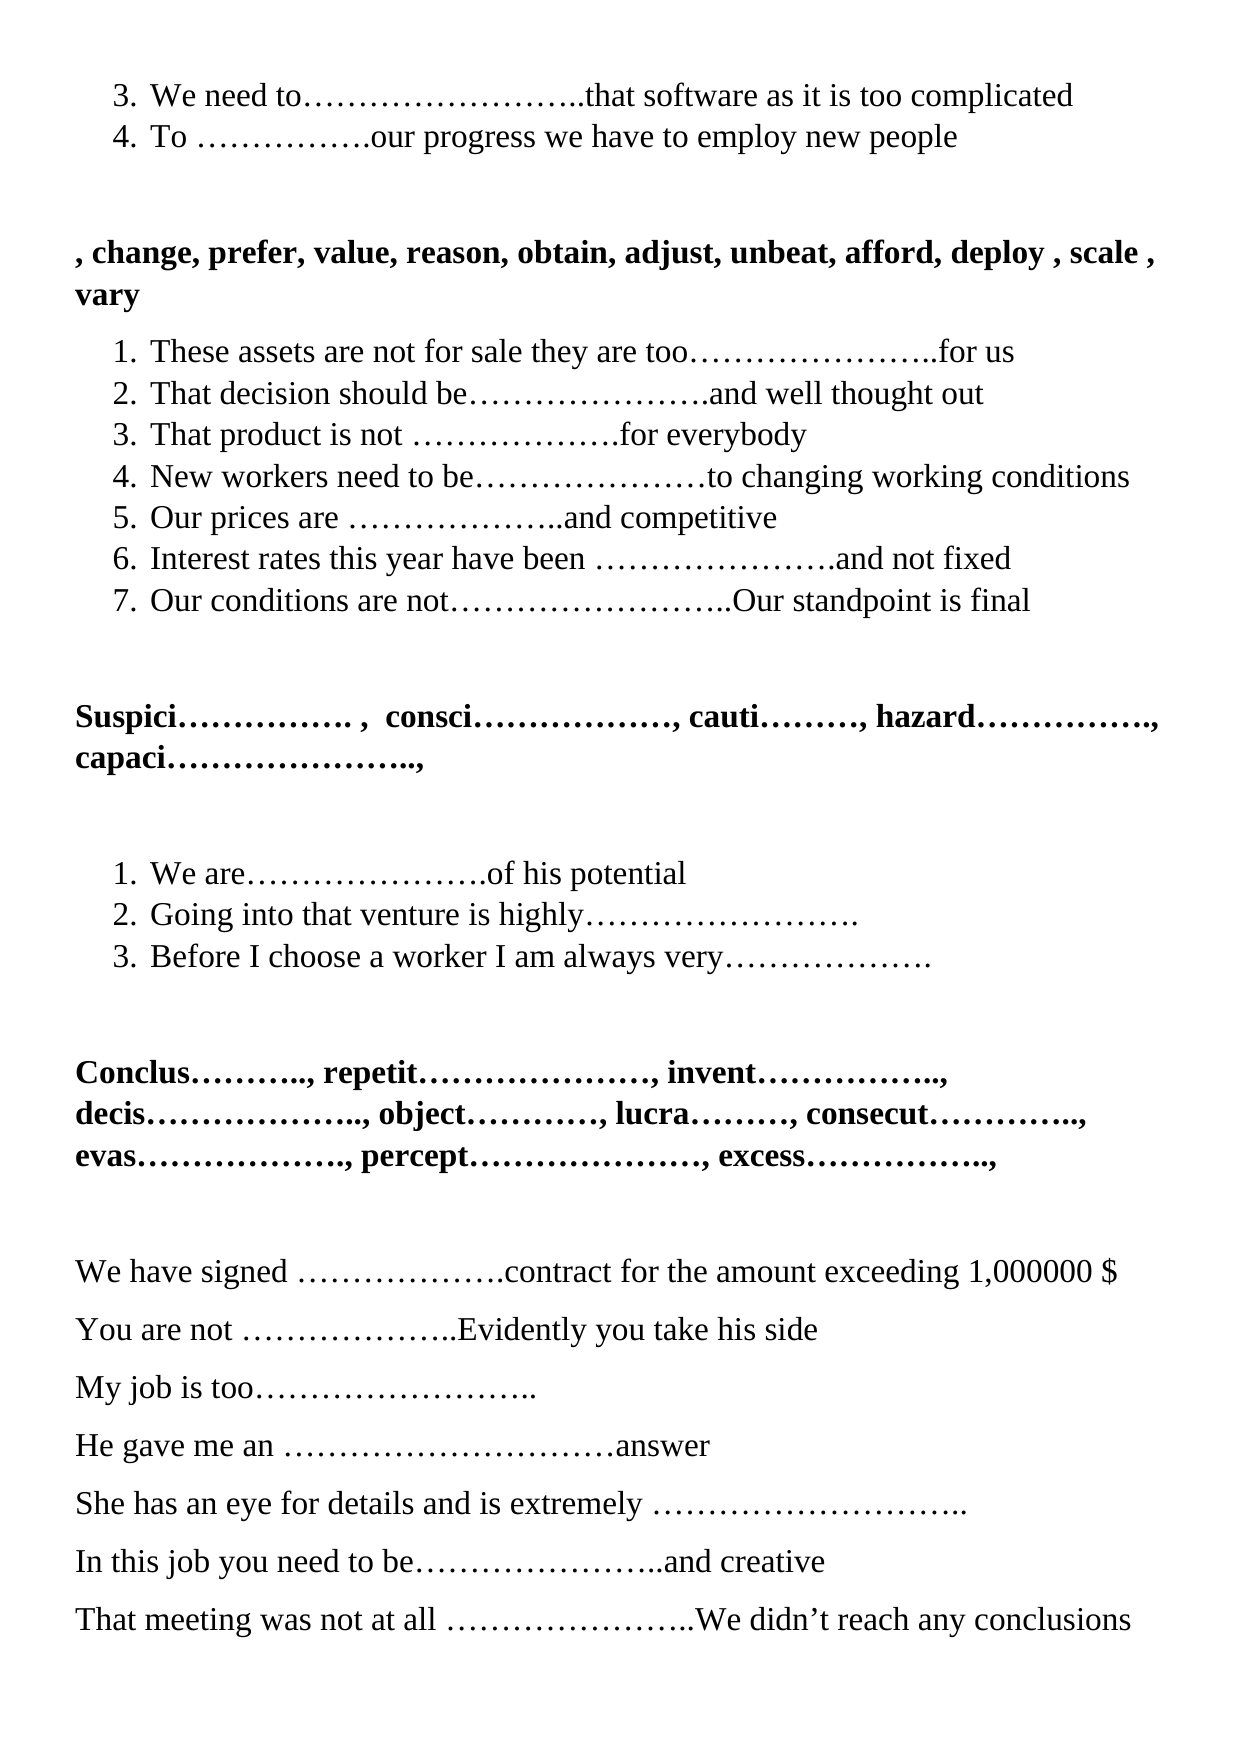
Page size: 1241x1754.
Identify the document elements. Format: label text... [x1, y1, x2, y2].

list Our prices are ………………..and competitive [112, 497, 1165, 536]
text You are not ………………..Evidently you take his side [75, 1309, 1165, 1347]
text Suspici……………. , consci………………, cauti………, hazard……………., capaci………………….., [75, 696, 1165, 776]
list That decision should be………………….and well thought out [112, 373, 1165, 411]
text Conclus……….., repetit…………………, invent…………….., decis……………….., object…………, lucra………, consecut………….., evas………………., percept…………………, excess…………….., [75, 1052, 1165, 1173]
text That meeting was not at all …………………..We didn’t reach any conclusions [75, 1599, 1165, 1637]
text My job is too…………………….. [75, 1367, 1165, 1405]
list We are………………….of his potential [112, 853, 1165, 892]
text In this job you need to be…………………..and creative [75, 1541, 1165, 1579]
list These assets are not for sale they are too…………………..for us [112, 332, 1165, 370]
text He gave me an …………………………answer [75, 1425, 1165, 1463]
list Before I choose a worker I am always very………………. [112, 936, 1165, 974]
text We have signed ……………….contract for the amount exceeding 1,000000 $ [75, 1251, 1165, 1289]
list Going into that venture is highly……………………. [112, 895, 1165, 933]
list New workers need to be…………………to changing working conditions [112, 456, 1165, 494]
list That product is not ……………….for everybody [112, 414, 1165, 453]
list Interest rates this year have been ………………….and not fixed [112, 538, 1165, 577]
list To …………….our progress we have to employ new people [112, 116, 1165, 155]
list Our conditions are not……………………..Our standpoint is final [112, 580, 1165, 618]
list We need to……………………..that software as it is too complicated [112, 75, 1165, 113]
text She has an eye for details and is extremely ……………………….. [75, 1483, 1165, 1521]
text , change, prefer, value, reason, obtain, adjust, unbeat, afford, deploy , scale , vary [75, 232, 1165, 312]
